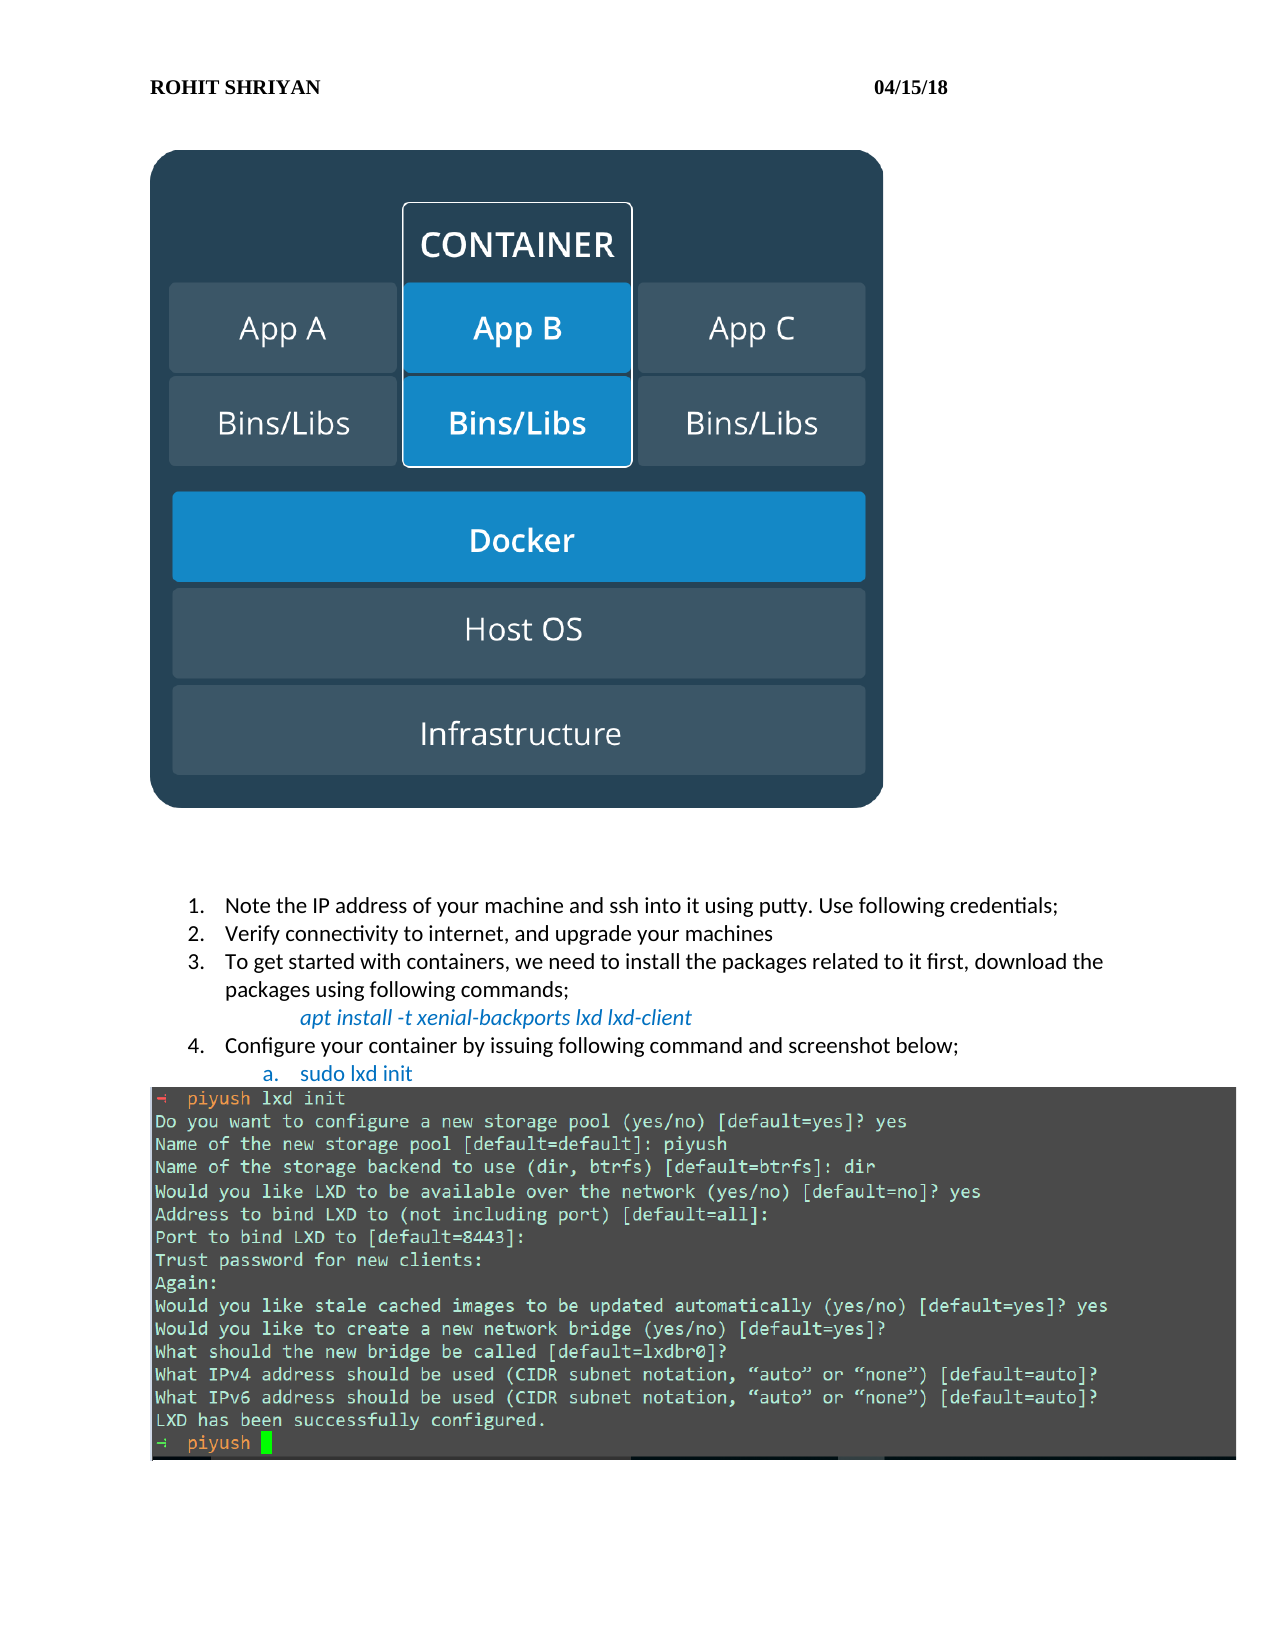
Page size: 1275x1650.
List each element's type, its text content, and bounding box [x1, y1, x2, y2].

picture [150, 1087, 1237, 1461]
list apt install -t xenial-backports lxd lxd-client [300, 1003, 1125, 1031]
list Verify connectivity to internet, and upgrade your machines [187, 919, 1125, 947]
list To get started with containers, we need to install the packages related to it first, download the packages using following commands; [187, 947, 1125, 1003]
list Note the IP address of your machine and ssh into it using putty. Use following credentials; [187, 891, 1125, 919]
list Configure your container by issuing following command and screenshot below; [187, 1031, 1125, 1059]
list sudo lxd init [262, 1059, 1125, 1087]
picture [150, 150, 884, 808]
